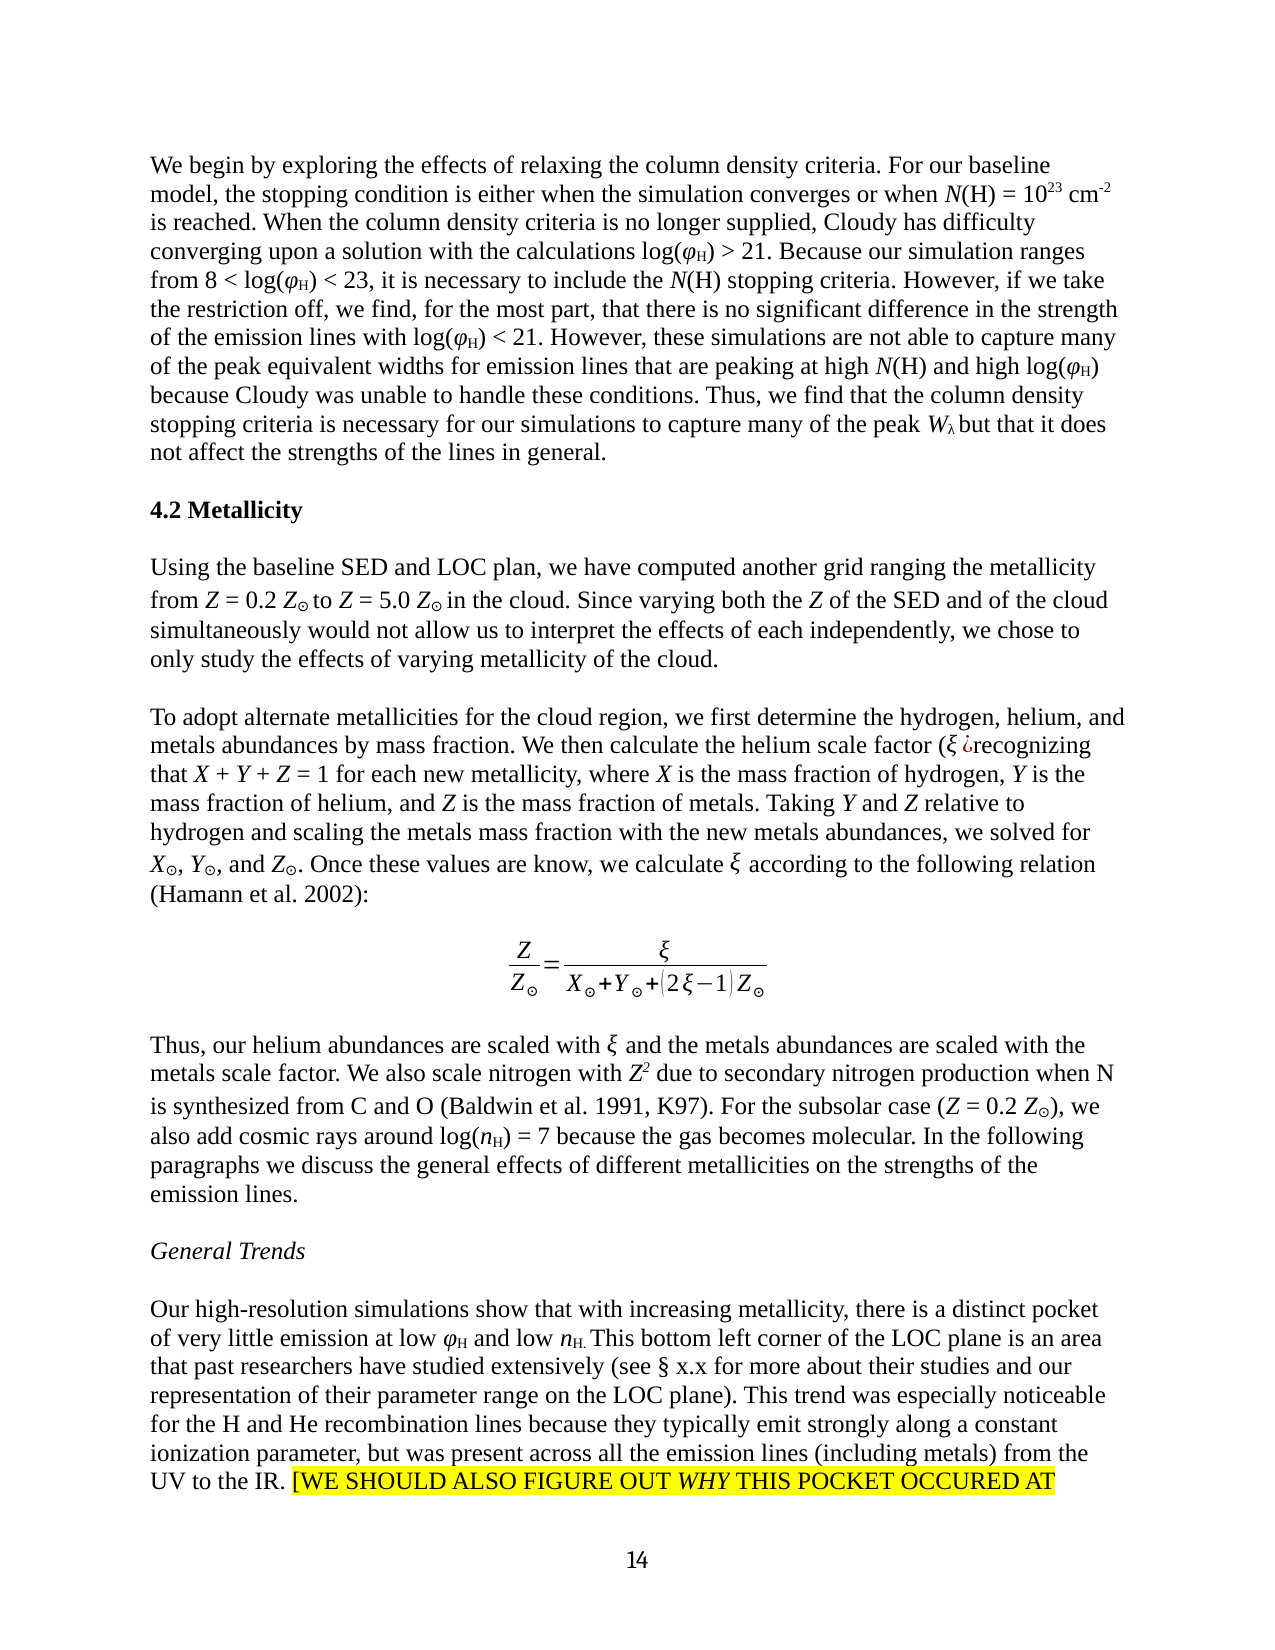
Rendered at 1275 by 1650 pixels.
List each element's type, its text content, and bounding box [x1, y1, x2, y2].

text General Trends [150, 1236, 1125, 1265]
text We begin by exploring the effects of relaxing the column density criteria. For our baseline model, the stopping condition is either when the simulation converges or when N(H) = 1023 cm-2 is reached. When the column density criteria is no longer supplied, Cloudy has difficulty converging upon a solution with the calculations log(φH) > 21. Because our simulation ranges from 8 < log(φH) < 23, it is necessary to include the N(H) stopping criteria. However, if we take the restriction off, we find, for the most part, that there is no significant difference in the strength of the emission lines with log(φH) < 21. However, these simulations are not able to capture many of the peak equivalent widths for emission lines that are peaking at high N(H) and high log(φH) because Cloudy was unable to handle these conditions. Thus, we find that the column density stopping criteria is necessary for our simulations to capture many of the peak Wλ but that it does not affect the strengths of the lines in general. [150, 150, 1125, 466]
text To adopt alternate metallicities for the cloud region, we first determine the hydrogen, helium, and metals abundances by mass fraction. We then calculate the helium scale factor (recognizing that X + Y + Z = 1 for each new metallicity, where X is the mass fraction of hydrogen, Y is the mass fraction of helium, and Z is the mass fraction of metals. Taking Y and Z relative to hydrogen and scaling the metals mass fraction with the new metals abundances, we solved for X⊙, Y⊙, and Z⊙. Once these values are know, we calculate according to the following relation (Hamann et al. 2002): [150, 702, 1125, 908]
text 4.2 Metallicity [150, 495, 1125, 524]
text Using the baseline SED and LOC plan, we have computed another grid ranging the metallicity from Z = 0.2 Z⊙ to Z = 5.0 Z⊙ in the cloud. Since varying both the Z of the SED and of the cloud simultaneously would not allow us to interpret the effects of each independently, we chose to only study the effects of varying metallicity of the cloud. [150, 552, 1125, 673]
text Thus, our helium abundances are scaled with and the metals abundances are scaled with the metals scale factor. We also scale nitrogen with Z2 due to secondary nitrogen production when N is synthesized from C and O (Baldwin et al. 1991, K97). For the subsolar case (Z = 0.2 Z⊙), we also add cosmic rays around log(nH) = 7 because the gas becomes molecular. In the following paragraphs we discuss the general effects of different metallicities on the strengths of the emission lines. [150, 1030, 1125, 1208]
